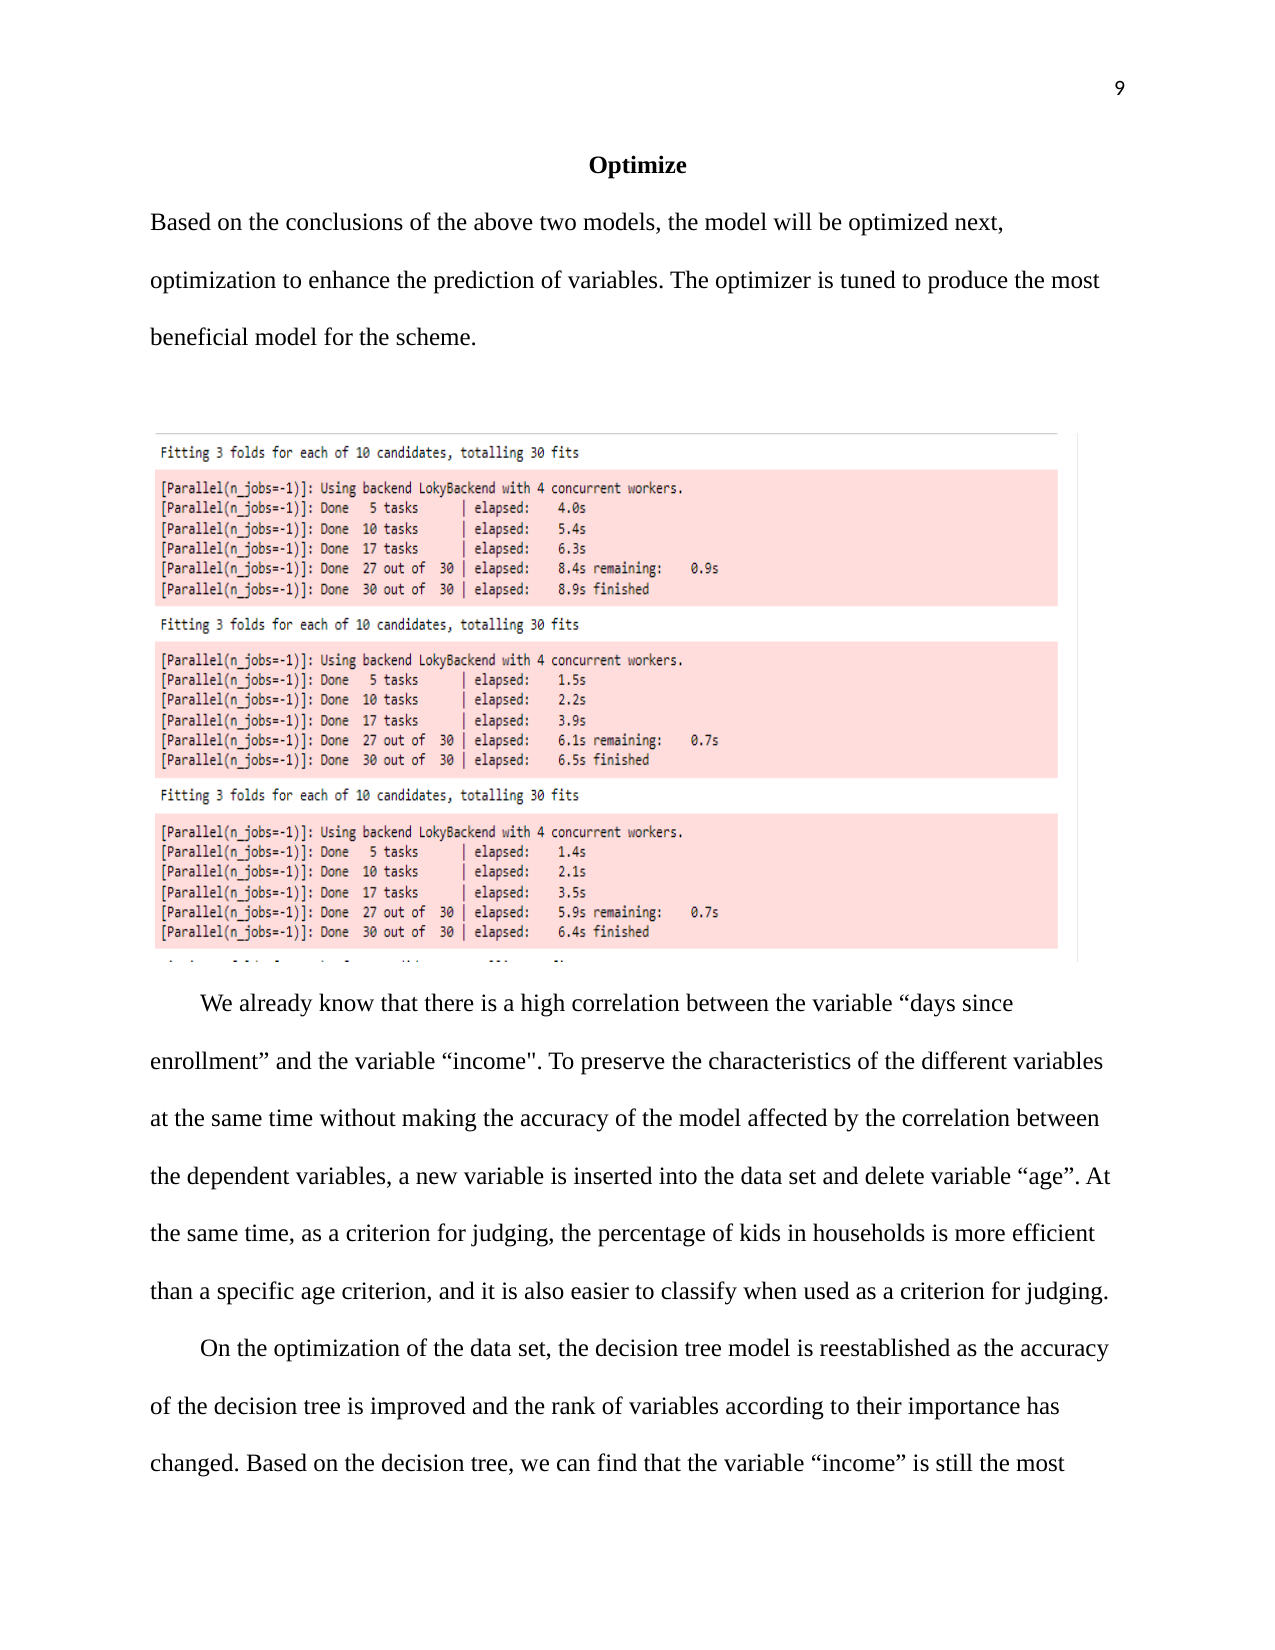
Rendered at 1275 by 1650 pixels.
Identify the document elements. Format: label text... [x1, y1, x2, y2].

text Based on the conclusions of the above two models, the model will be optimized next, optimization to enhance the prediction of variables. The optimizer is tuned to produce the most beneficial model for the scheme. [150, 207, 1125, 351]
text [150, 1333, 1125, 1477]
text We already know that there is a high correlation between the variable “days since enrollment” and the variable “income". To preserve the characteristics of the different variables at the same time without making the accuracy of the model affected by the correlation between the dependent variables, a new variable is inserted into the data set and delete variable “age”. At the same time, as a criterion for judging, the percentage of kids in households is more efficient than a specific age criterion, and it is also easier to classify when used as a criterion for judging. [150, 988, 1125, 1304]
picture [150, 433, 1078, 962]
text Optimize [150, 150, 1125, 179]
